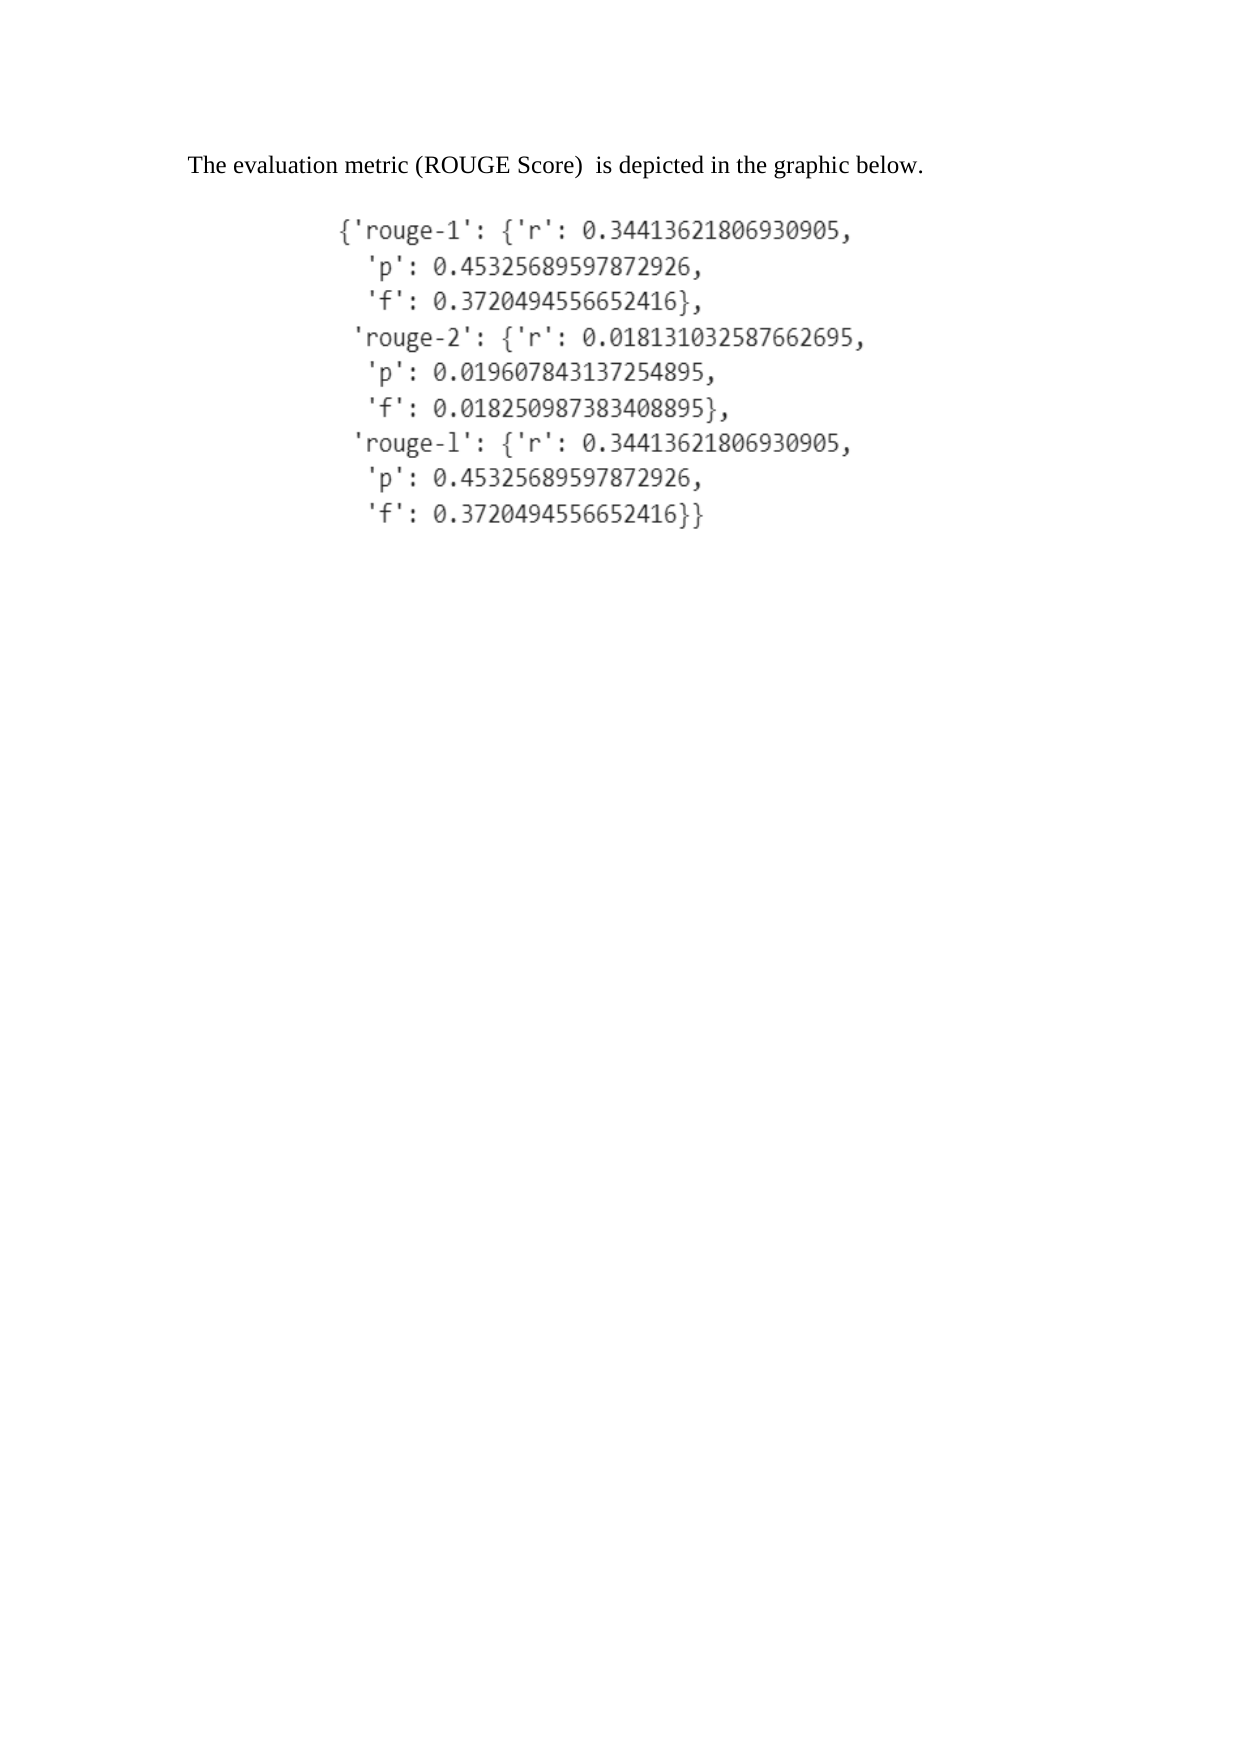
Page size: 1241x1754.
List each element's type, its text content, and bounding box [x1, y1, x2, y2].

text The evaluation metric (ROUGE Score) is depicted in the graphic below. [187, 150, 1053, 179]
picture [327, 203, 947, 544]
